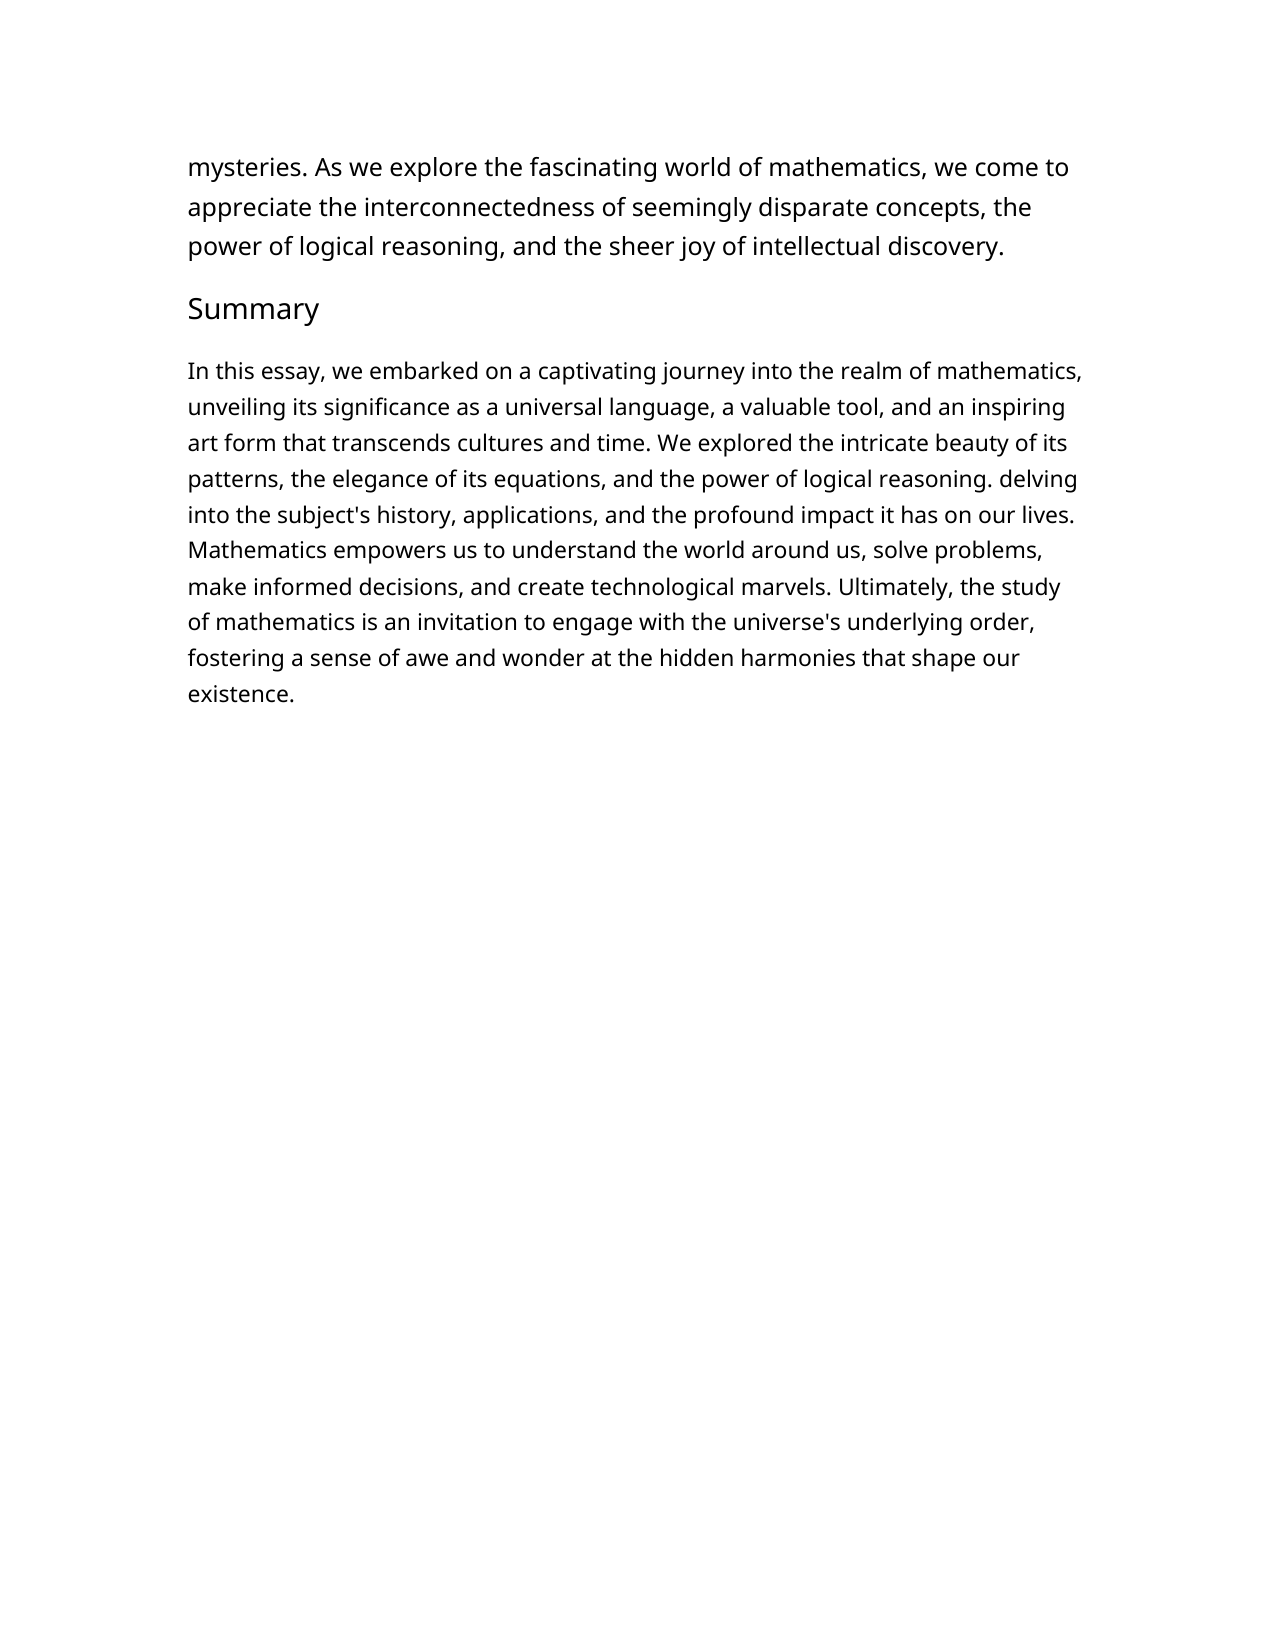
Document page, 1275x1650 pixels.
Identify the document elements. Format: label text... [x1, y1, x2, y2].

text Summary [187, 288, 1087, 328]
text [187, 150, 1087, 262]
text In this essay, we embarked on a captivating journey into the realm of mathematics, unveiling its significance as a universal language, a valuable tool, and an inspiring art form that transcends cultures and time. We explored the intricate beauty of its patterns, the elegance of its equations, and the power of logical reasoning. delving into the subject's history, applications, and the profound impact it has on our lives. Mathematics empowers us to understand the world around us, solve problems, make informed decisions, and create technological marvels. Ultimately, the study of mathematics is an invitation to engage with the universe's underlying order, fostering a sense of awe and wonder at the hidden harmonies that shape our existence. [187, 355, 1087, 709]
